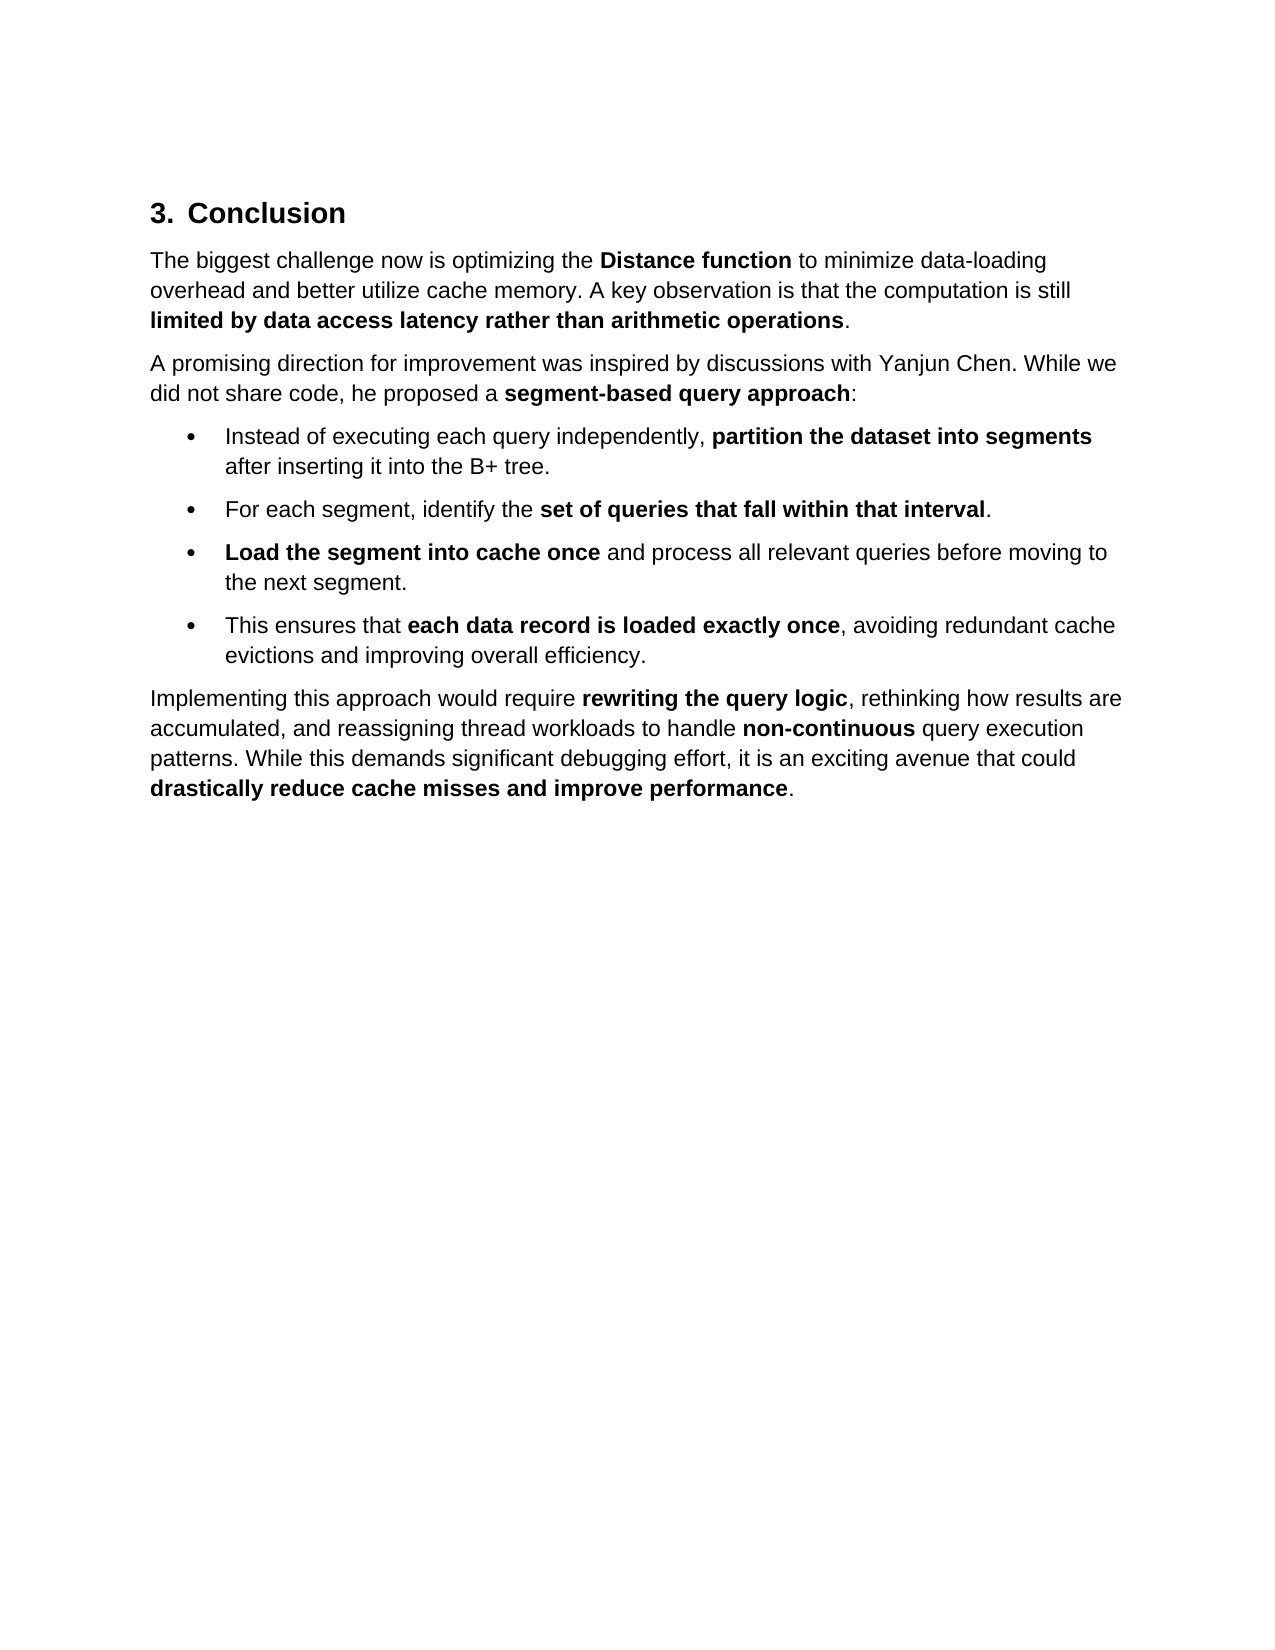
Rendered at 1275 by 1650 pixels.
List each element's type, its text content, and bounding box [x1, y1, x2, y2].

text The biggest challenge now is optimizing the Distance function to minimize data-loading overhead and better utilize cache memory. A key observation is that the computation is still limited by data access latency rather than arithmetic operations. [150, 247, 1125, 334]
text Implementing this approach would require rewriting the query logic, rethinking how results are accumulated, and reassigning thread workloads to handle non-continuous query execution patterns. While this demands significant debugging effort, it is an exciting avenue that could drastically reduce cache misses and improve performance. [150, 684, 1125, 802]
list Conclusion [150, 196, 1125, 229]
list Instead of executing each query independently, partition the dataset into segments after inserting it into the B+ tree. [187, 423, 1125, 480]
list This ensures that each data record is loaded exactly once, avoiding redundant cache evictions and improving overall efficiency. [187, 612, 1125, 668]
list For each segment, identify the set of queries that fall within that interval. [187, 496, 1125, 522]
list Load the segment into cache once and process all relevant queries before moving to the next segment. [187, 539, 1125, 595]
text A promising direction for improvement was inspired by discussions with Yanjun Chen. While we did not share code, he proposed a segment-based query approach: [150, 350, 1125, 407]
